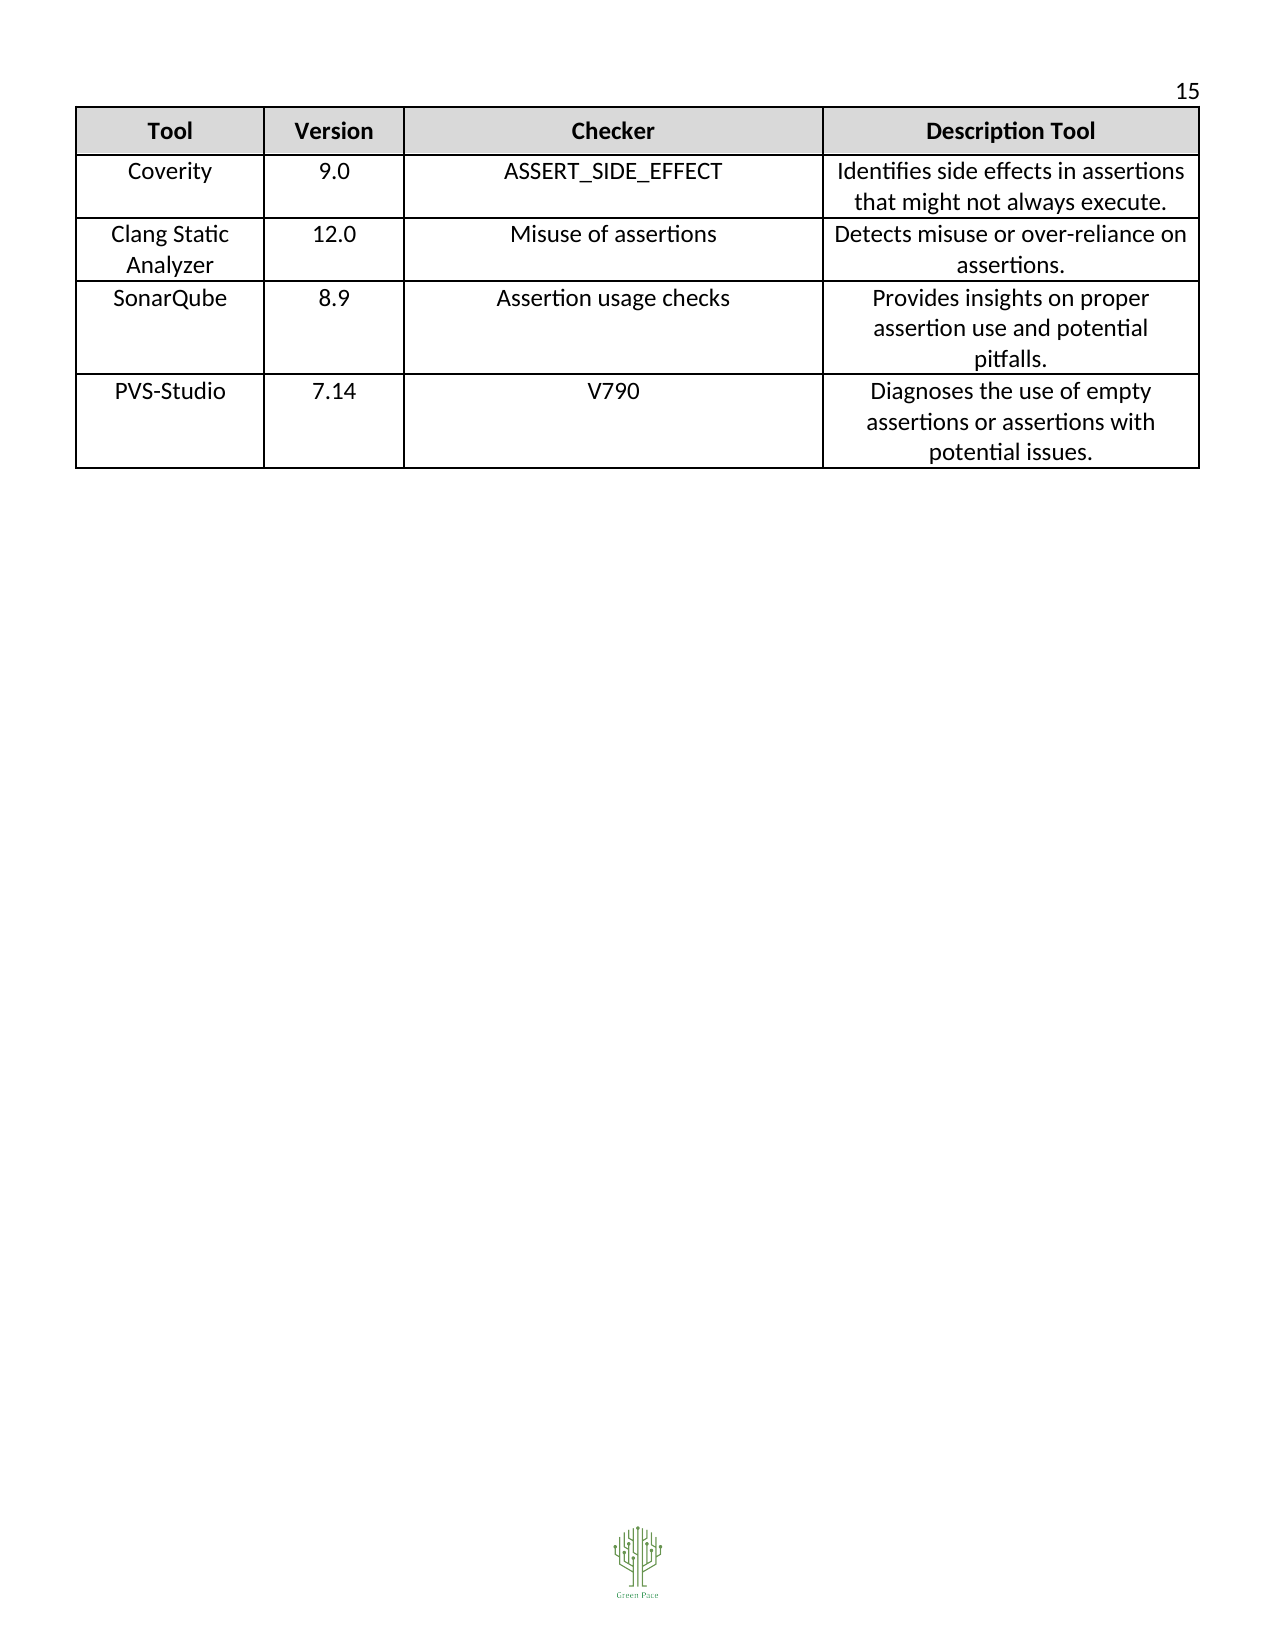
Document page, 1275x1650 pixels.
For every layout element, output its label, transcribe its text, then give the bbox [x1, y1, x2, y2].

table_cell 7.14 [265, 375, 403, 467]
table_cell ASSERT_SIDE_EFFECT [405, 156, 822, 217]
table_cell Detects misuse or over-reliance on assertions. [824, 219, 1198, 280]
table_header Description Tool [824, 108, 1198, 153]
table_cell 9.0 [265, 156, 403, 217]
table_cell 12.0 [265, 219, 403, 280]
table_header Checker [405, 108, 822, 153]
table_cell SonarQube [77, 282, 263, 373]
table_cell Misuse of assertions [405, 219, 822, 280]
table_cell PVS-Studio [77, 375, 263, 467]
table_header Tool [77, 108, 263, 153]
table_cell Assertion usage checks [405, 282, 822, 373]
picture [605, 1521, 670, 1606]
table_cell V790 [405, 375, 822, 467]
table_cell Coverity [77, 156, 263, 217]
table_cell Diagnoses the use of empty assertions or assertions with potential issues. [824, 375, 1198, 467]
table_header Version [265, 108, 403, 153]
table_cell 8.9 [265, 282, 403, 373]
table_cell Identifies side effects in assertions that might not always execute. [824, 156, 1198, 217]
table_cell Clang Static Analyzer [77, 219, 263, 280]
table_cell Provides insights on proper assertion use and potential pitfalls. [824, 282, 1198, 373]
